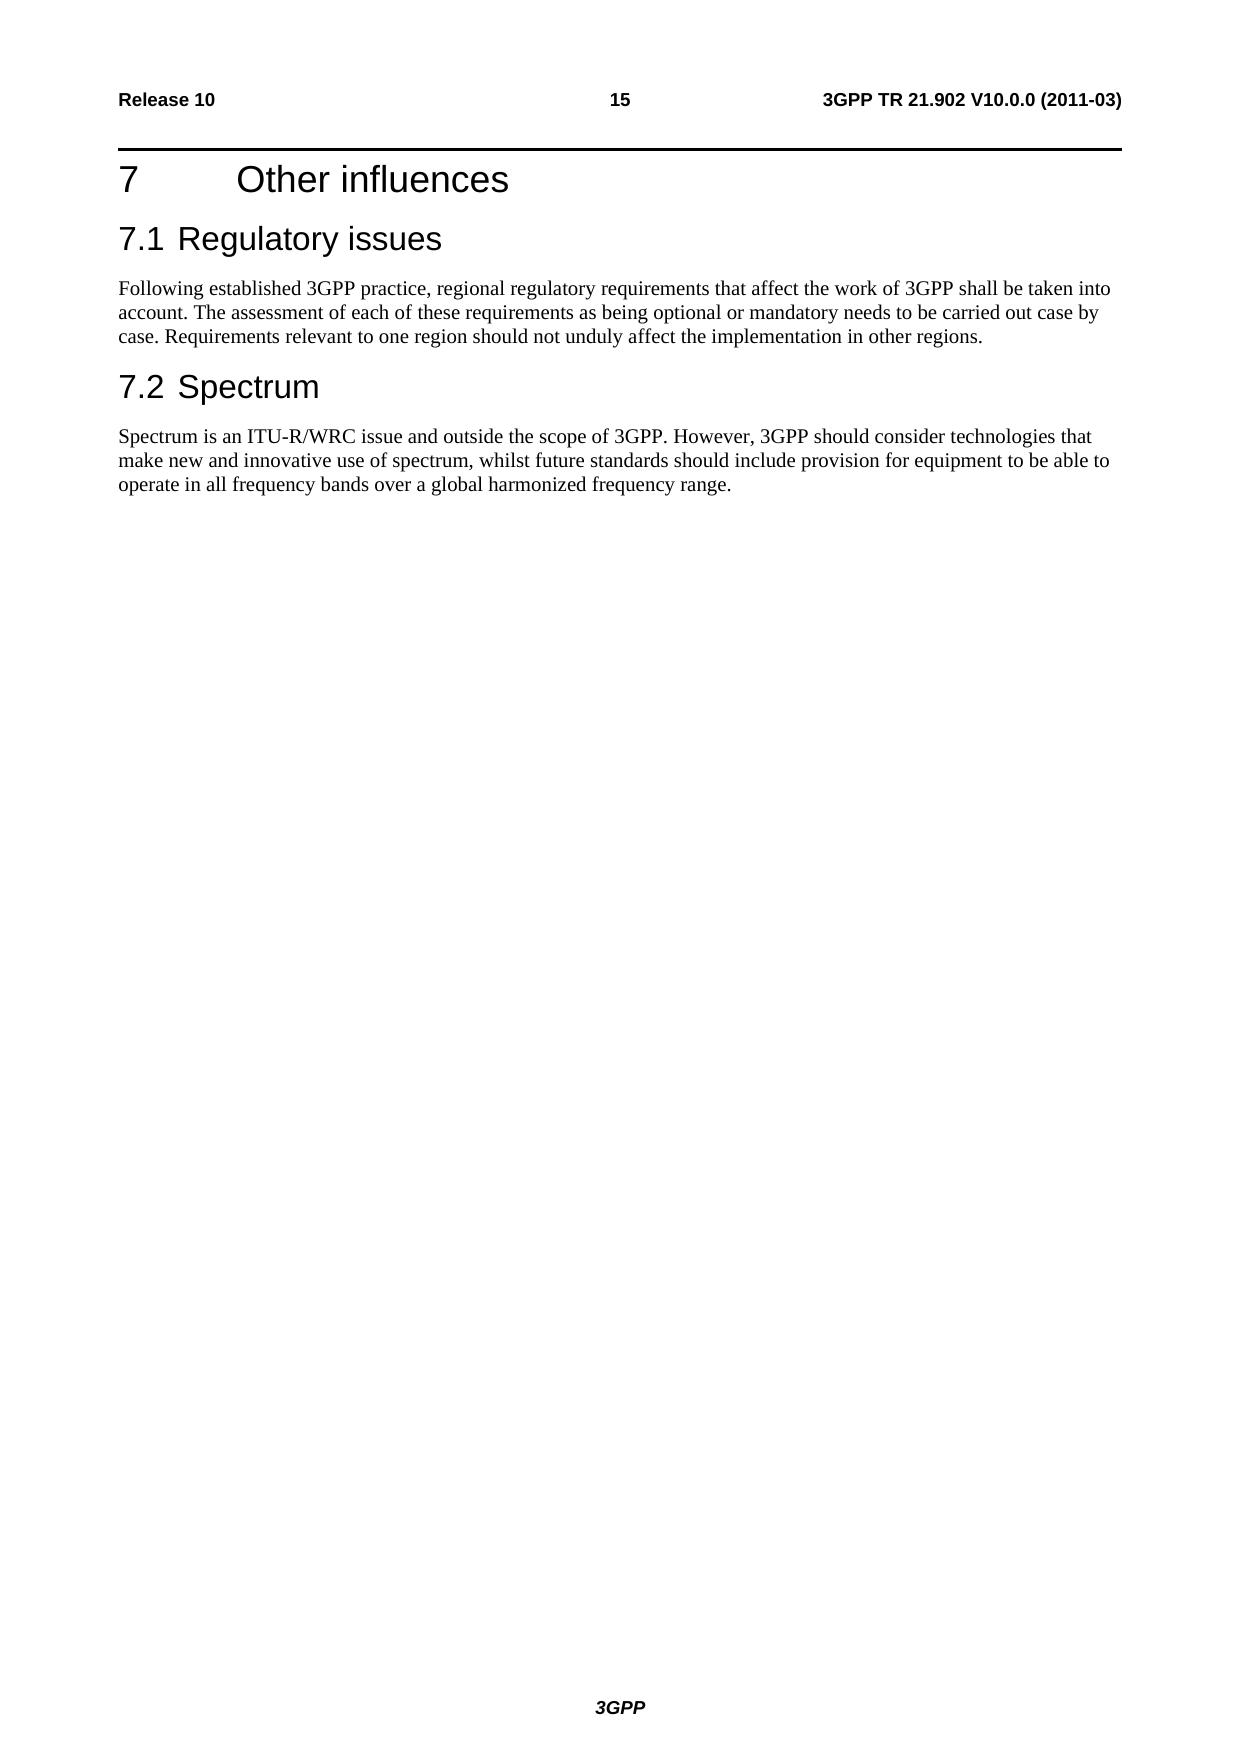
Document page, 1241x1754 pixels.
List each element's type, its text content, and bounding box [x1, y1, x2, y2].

subtitle 7 Other influences [118, 151, 1122, 200]
subtitle 7.1 Regulatory issues [118, 219, 1122, 257]
text Following established 3GPP practice, regional regulatory requirements that affect the work of 3GPP shall be taken into account. The assessment of each of these requirements as being optional or mandatory needs to be carried out case by case. Requirements relevant to one region should not unduly affect the implementation in other regions. [118, 276, 1122, 348]
text Spectrum is an ITU-R/WRC issue and outside the scope of 3GPP. However, 3GPP should consider technologies that make new and innovative use of spectrum, whilst future standards should include provision for equipment to be able to operate in all frequency bands over a global harmonized frequency range. [118, 424, 1122, 496]
subtitle 7.2 Spectrum [118, 367, 1122, 405]
